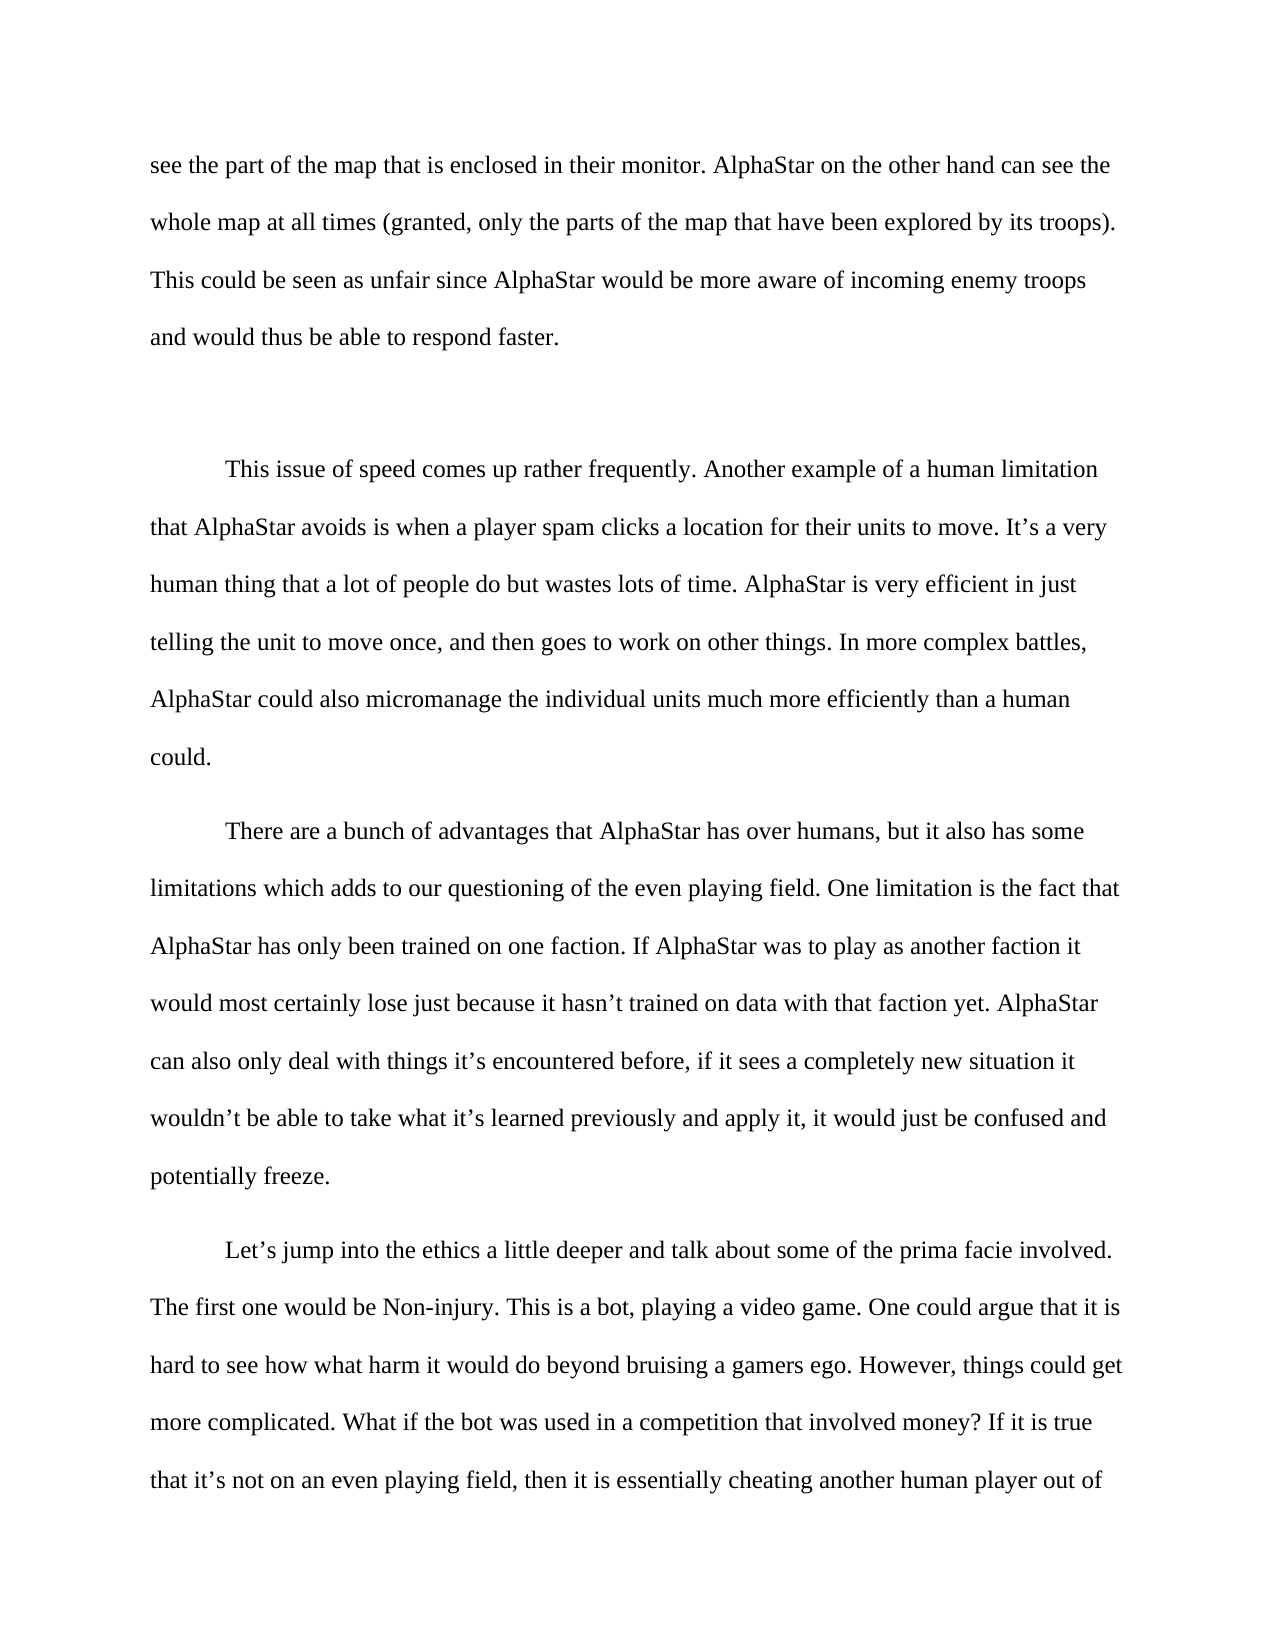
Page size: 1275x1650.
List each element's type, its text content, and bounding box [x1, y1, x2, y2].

text There are a bunch of advantages that AlphaStar has over humans, but it also has some limitations which adds to our questioning of the even playing field. One limitation is the fact that AlphaStar has only been trained on one faction. If AlphaStar was to play as another faction it would most certainly lose just because it hasn’t trained on data with that faction yet. AlphaStar can also only deal with things it’s encountered before, if it sees a completely new situation it wouldn’t be able to take what it’s learned previously and apply it, it would just be confused and potentially freeze. [150, 816, 1125, 1189]
text This issue of speed comes up rather frequently. Another example of a human limitation that AlphaStar avoids is when a player spam clicks a location for their units to move. It’s a very human thing that a lot of people do but wastes lots of time. AlphaStar is very efficient in just telling the unit to move once, and then goes to work on other things. In more complex battles, AlphaStar could also micromanage the individual units much more efficiently than a human could. [150, 397, 1125, 770]
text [150, 1235, 1125, 1494]
